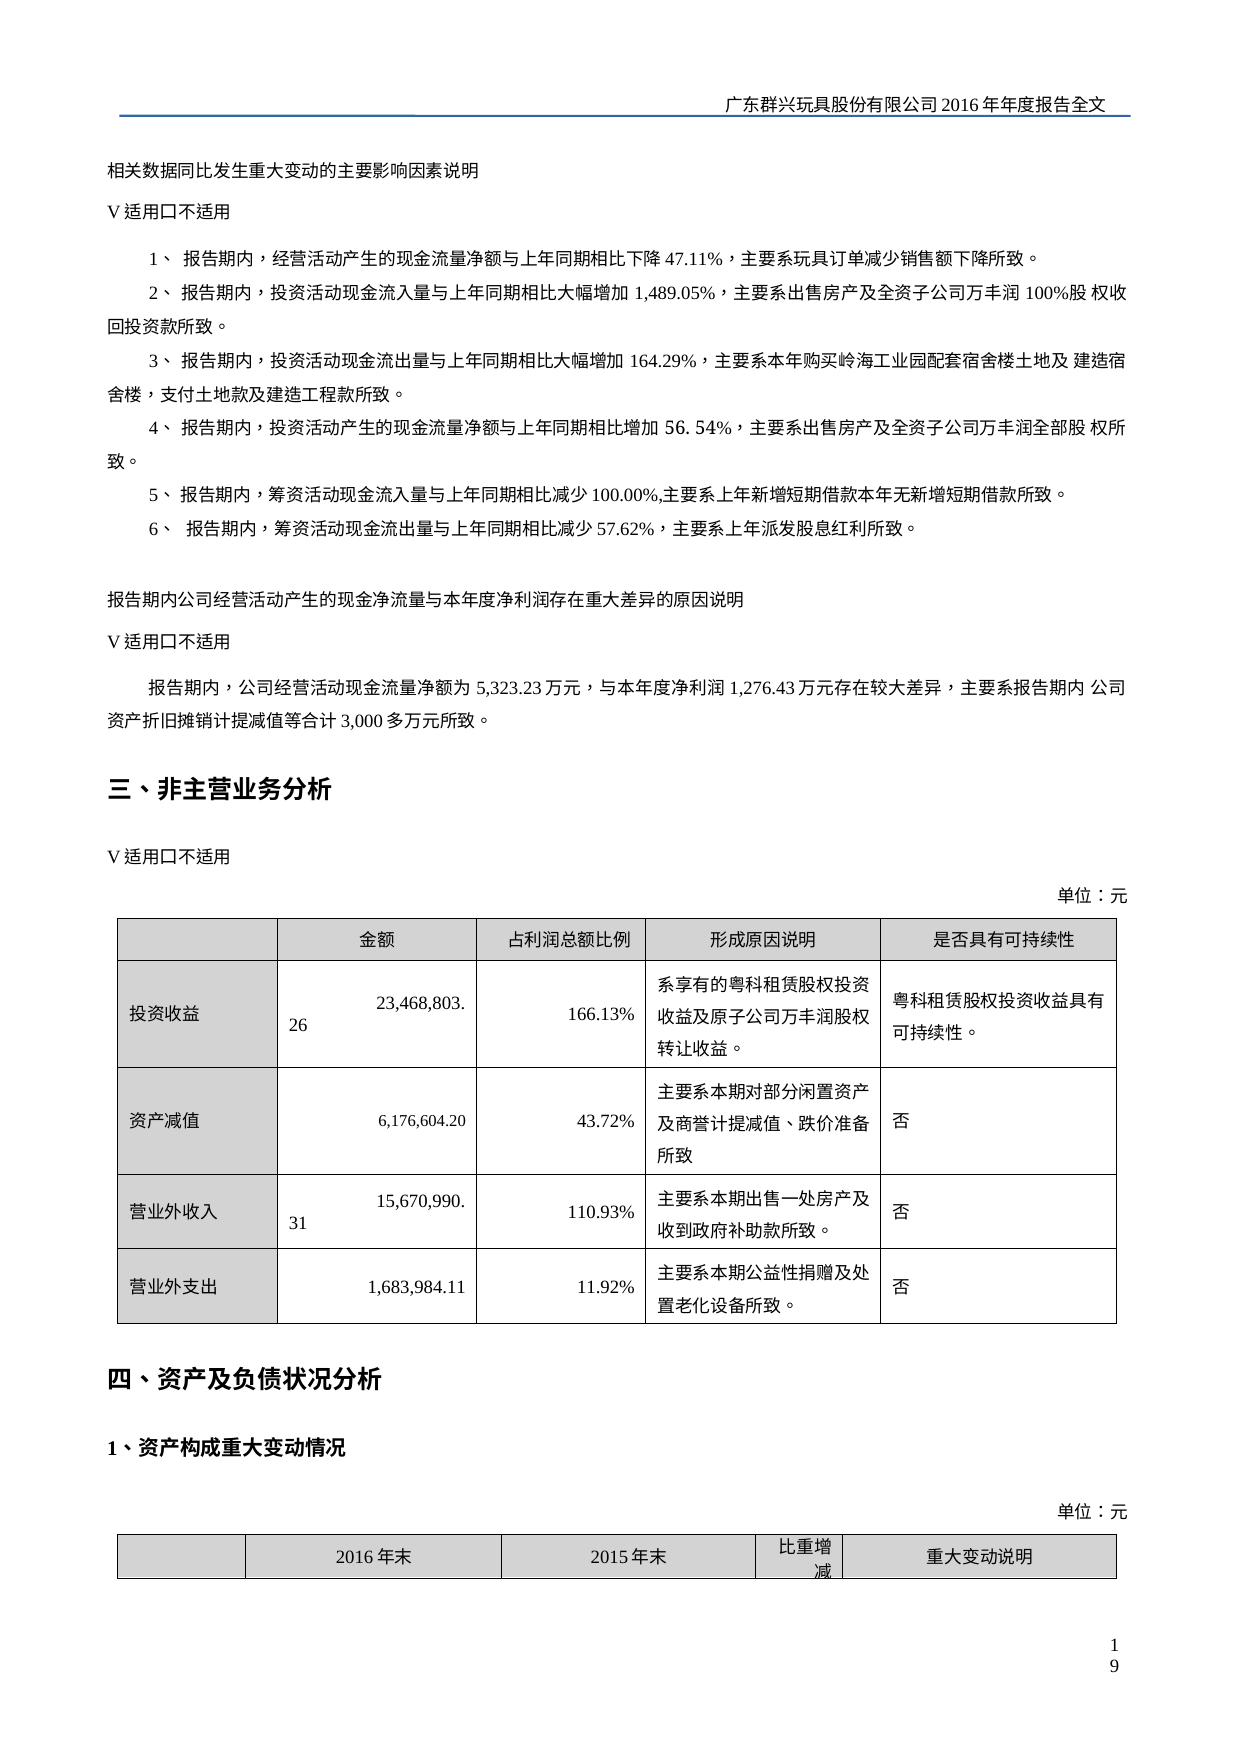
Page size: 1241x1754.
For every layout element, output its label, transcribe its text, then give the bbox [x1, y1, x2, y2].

text 四、资产及负债状况分析 [107, 1362, 1127, 1396]
text 3、 报告期内，投资活动现金流出量与上年同期相比大幅增加164.29%，主要系本年购买岭海工业园配套宿舍楼土地及 建造宿舍楼，支付土地款及建造工程款所致。 [107, 340, 1127, 408]
table_cell 否 [881, 1249, 1116, 1323]
table_cell 15,670,990.31 [278, 1175, 476, 1248]
text V适用口不适用 [107, 843, 1127, 869]
table_cell 主要系本期出售一处房产及 收到政府补助款所致。 [646, 1175, 880, 1248]
table_cell 110.93% [477, 1175, 645, 1248]
text 三、非主营业务分析 [107, 772, 1127, 806]
text 单位：元 [107, 1499, 1127, 1523]
table_cell 6,176,604.20 [278, 1068, 476, 1174]
table_cell 投资收益 [118, 961, 277, 1067]
text 相关数据同比发生重大变动的主要影响因素说明 [107, 150, 1127, 184]
text 报告期内，公司经营活动现金流量净额为5,323.23万元，与本年度净利润1,276.43万元存在较大差异，主要系报告期内 公司资产折旧摊销计提减值等合计3,000多万元所致。 [107, 668, 1127, 734]
text 6、 报告期内，筹资活动现金流出量与上年同期相比减少57.62%，主要系上年派发股息红利所致。 [107, 509, 1127, 542]
table_header 形成原因说明 [646, 919, 880, 960]
text 1、资产构成重大变动情况 [107, 1433, 1127, 1462]
table_header [118, 919, 277, 960]
table_cell 否 [881, 1068, 1116, 1174]
table_header 重大变动说明 [843, 1535, 1116, 1577]
text 5、 报告期内，筹资活动现金流入量与上年同期相比减少100.00%,主要系上年新增短期借款本年无新增短期借款所致。 [107, 475, 1127, 509]
table_cell 166.13% [477, 961, 645, 1067]
table_cell 主要系本期对部分闲置资产 及商誉计提减值、跌价准备 所致 [646, 1068, 880, 1174]
text V适用口不适用 [107, 628, 1127, 654]
text 报告期内公司经营活动产生的现金净流量与本年度净利润存在重大差异的原因说明 [107, 580, 1127, 614]
text 4、 报告期内，投资活动产生的现金流量净额与上年同期相比增加56. 54%，主要系出售房产及全资子公司万丰润全部股 权所致。 [107, 408, 1127, 475]
table_header 是否具有可持续性 [881, 919, 1116, 960]
table_cell 1,683,984.11 [278, 1249, 476, 1323]
table_header 占利润总额比例 [477, 919, 645, 960]
text V适用口不适用 [107, 198, 1127, 224]
table_header [118, 1535, 245, 1577]
table_cell 否 [881, 1175, 1116, 1248]
table_cell 资产减值 [118, 1068, 277, 1174]
table_cell 粤科租赁股权投资收益具有 可持续性。 [881, 961, 1116, 1067]
table_header 2016年末 [246, 1535, 501, 1577]
table_cell 营业外收入 [118, 1175, 277, 1248]
table_cell 主要系本期公益性捐赠及处 置老化设备所致。 [646, 1249, 880, 1323]
table_cell 23,468,803.26 [278, 961, 476, 1067]
table_cell 营业外支出 [118, 1249, 277, 1323]
text 1、 报告期内，经营活动产生的现金流量净额与上年同期相比下降47.11%，主要系玩具订单减少销售额下降所致。 [107, 238, 1127, 272]
text 2、 报告期内，投资活动现金流入量与上年同期相比大幅增加1,489.05%，主要系出售房产及全资子公司万丰润100%股 权收回投资款所致。 [107, 272, 1127, 340]
table_cell 43.72% [477, 1068, 645, 1174]
table_cell 11.92% [477, 1249, 645, 1323]
table_header 比重增减 [756, 1535, 842, 1577]
table_header 金额 [278, 919, 476, 960]
text 单位：元 [107, 883, 1127, 907]
table_header 2015年末 [502, 1535, 755, 1577]
table_cell 系享有的粤科租赁股权投资 收益及原子公司万丰润股权 转让收益。 [646, 961, 880, 1067]
